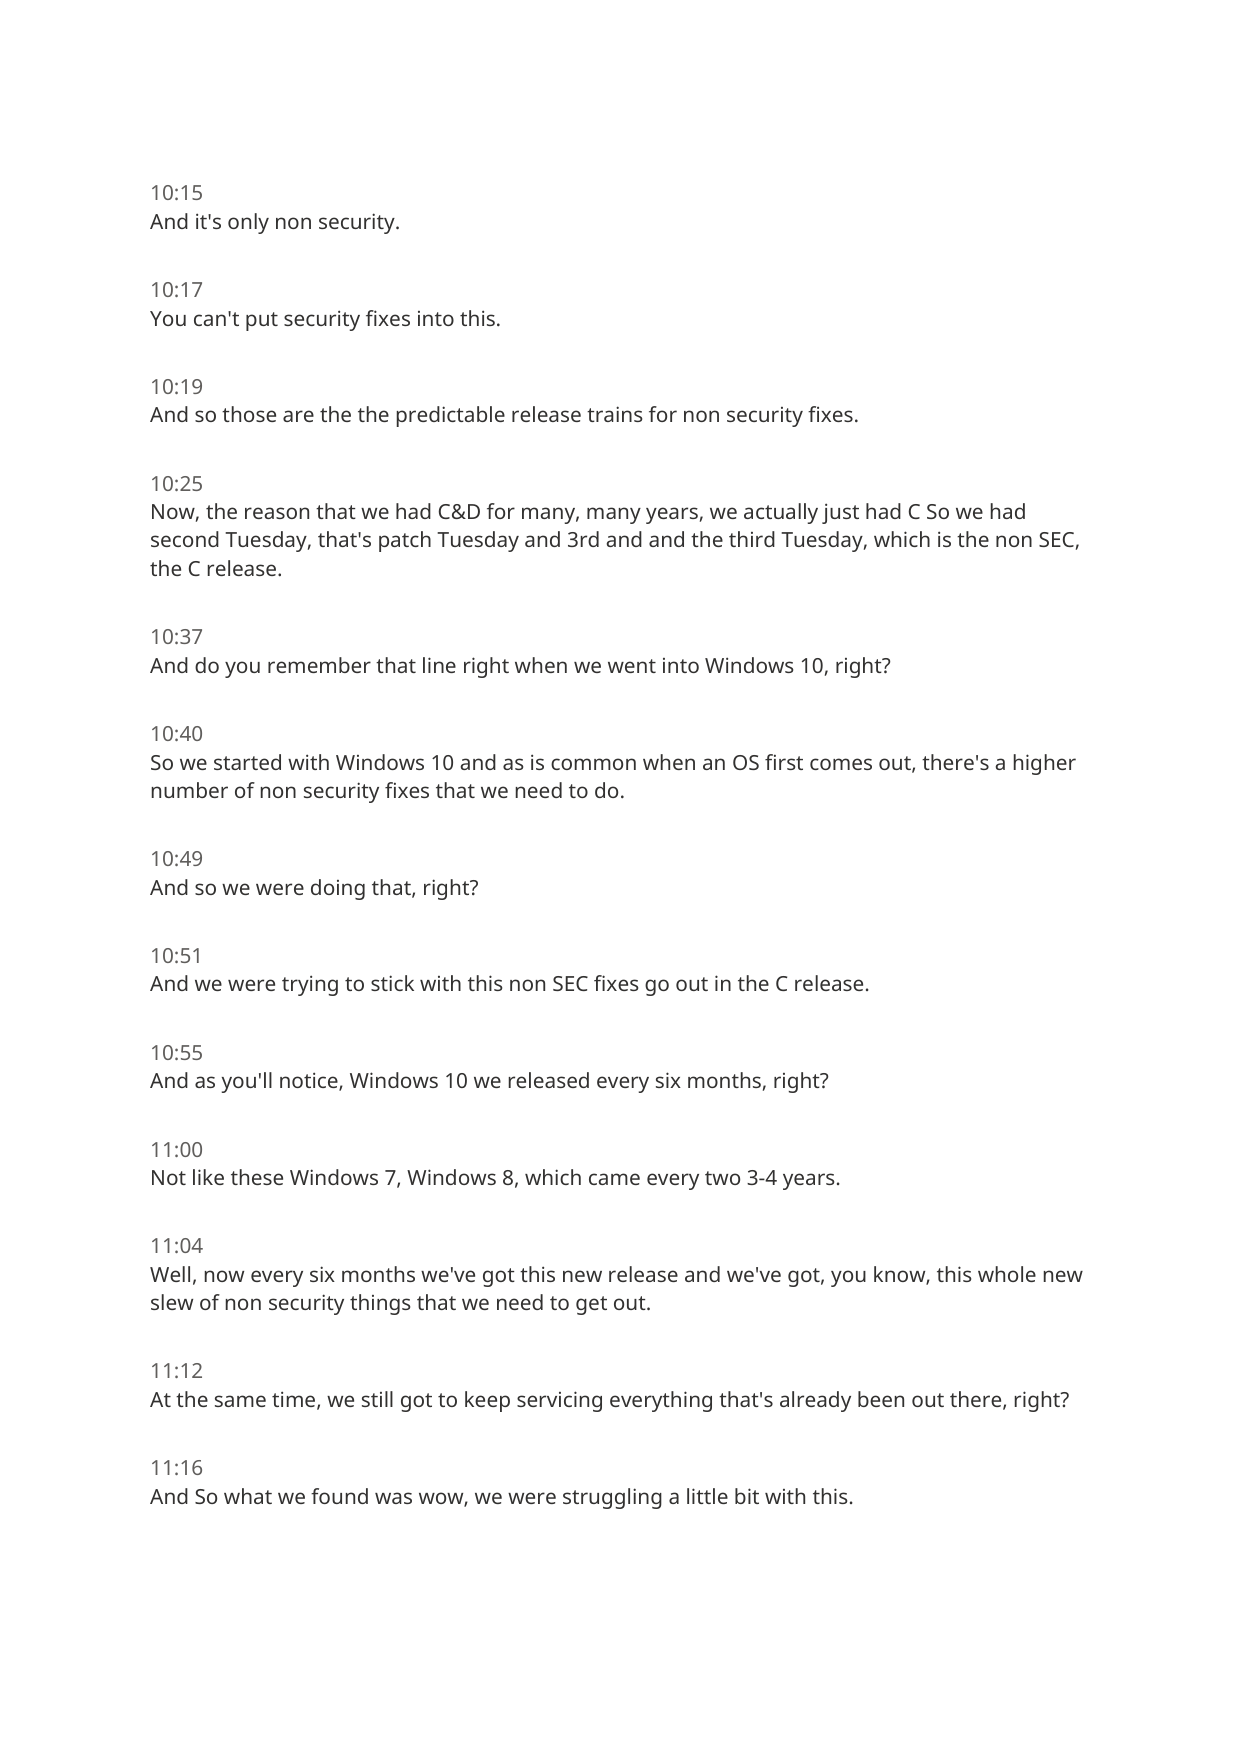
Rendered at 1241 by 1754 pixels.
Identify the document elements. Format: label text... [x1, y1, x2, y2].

text 11:00 Not like these Windows 7, Windows 8, which came every two 3-4 years. [150, 1106, 1090, 1192]
text 10:49 And so we were doing that, right? [150, 816, 1090, 901]
text 10:15 And it's only non security. [150, 150, 1090, 235]
text 10:37 And do you remember that line right when we went into Windows 10, right? [150, 594, 1090, 679]
text 10:17 You can't put security fixes into this. [150, 247, 1090, 332]
text 11:16 And So what we found was wow, we were struggling a little bit with this. [150, 1425, 1090, 1510]
text 10:40 So we started with Windows 10 and as is common when an OS first comes out, there's a higher number of non security fixes that we need to do. [150, 691, 1090, 804]
text 10:19 And so those are the the predictable release trains for non security fixes. [150, 343, 1090, 429]
text 11:04 Well, now every six months we've got this new release and we've got, you know, this whole new slew of non security things that we need to get out. [150, 1203, 1090, 1317]
text 10:51 And we were trying to stick with this non SEC fixes go out in the C release. [150, 913, 1090, 998]
text 10:25 Now, the reason that we had C&D for many, many years, we actually just had C So we had second Tuesday, that's patch Tuesday and 3rd and and the third Tuesday, which is the non SEC, the C release. [150, 440, 1090, 582]
text 10:55 And as you'll notice, Windows 10 we released every six months, right? [150, 1009, 1090, 1095]
text 11:12 At the same time, we still got to keep servicing everything that's already been out there, right? [150, 1328, 1090, 1413]
